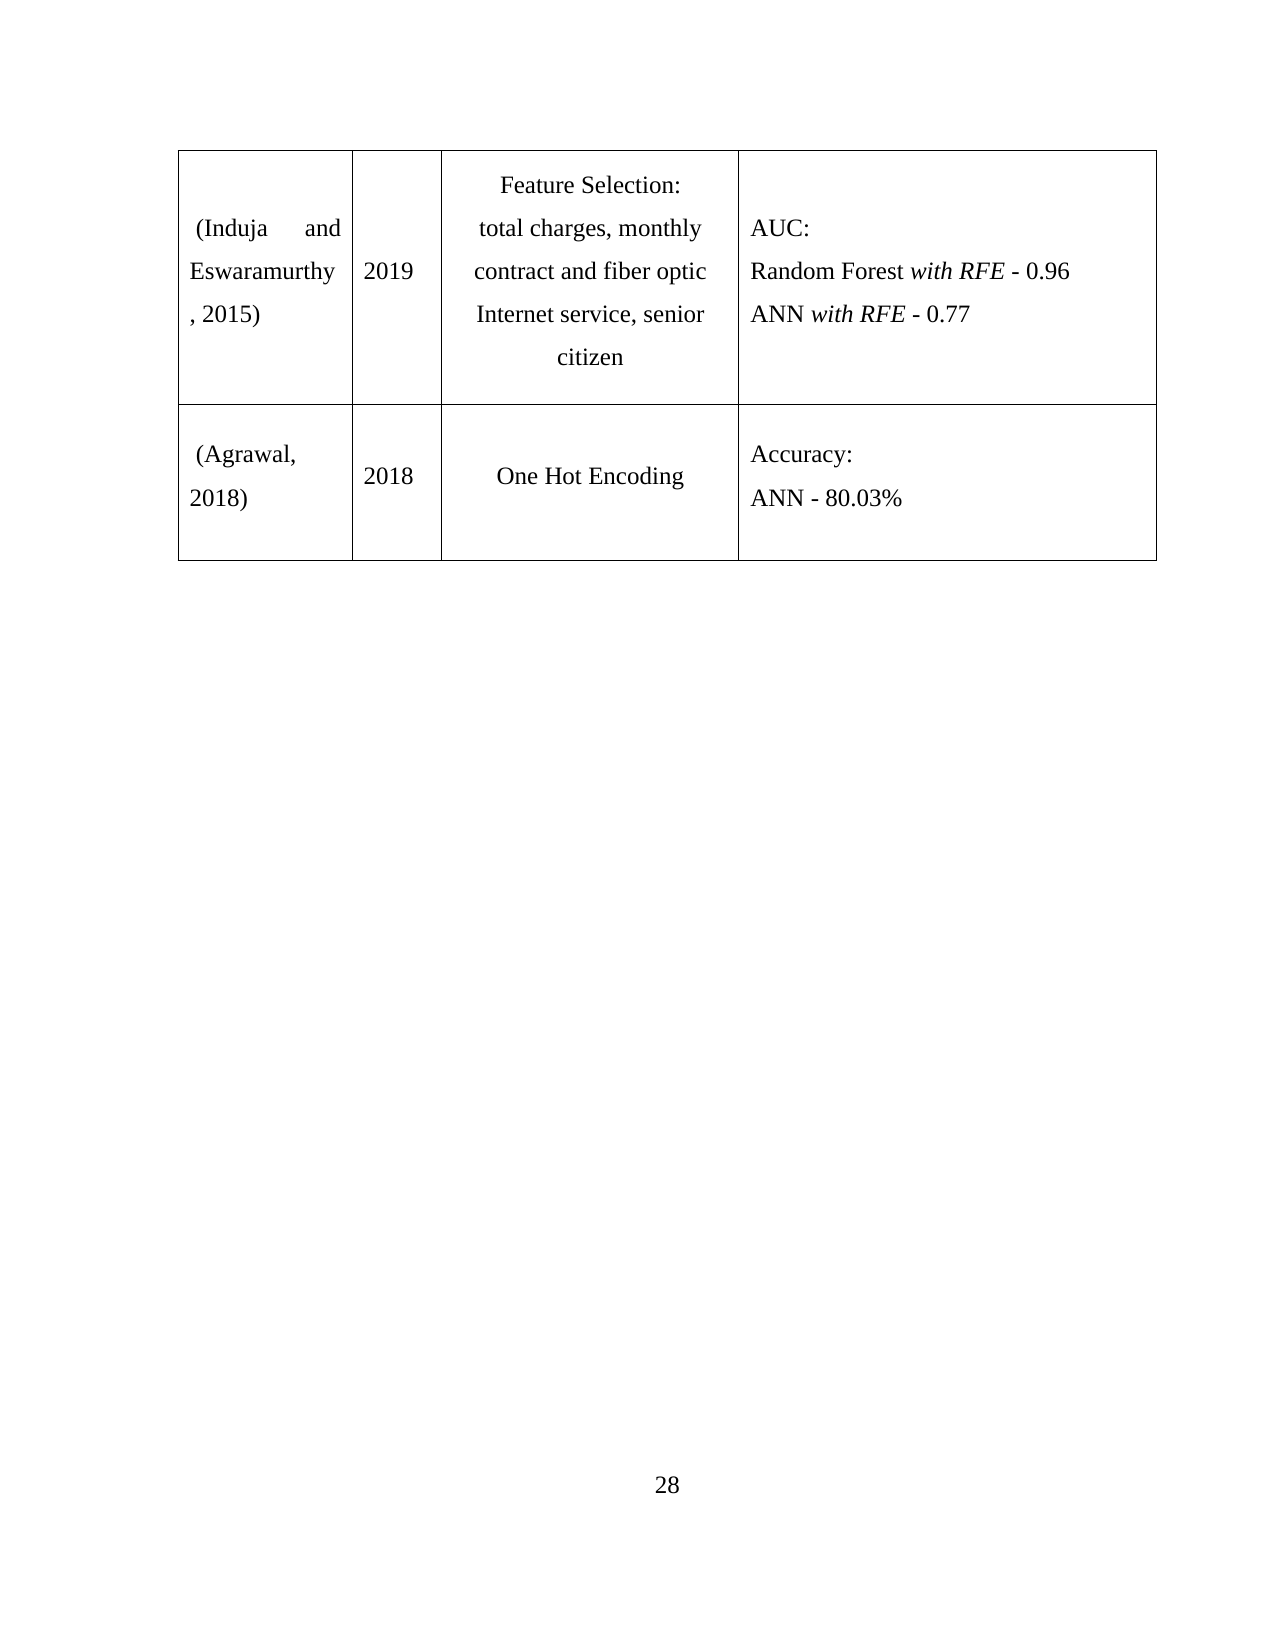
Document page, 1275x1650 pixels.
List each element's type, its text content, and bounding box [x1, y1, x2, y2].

table_cell (Induja and Eswaramurthy, 2015) [179, 151, 352, 404]
table_cell 2018 [353, 405, 441, 560]
table_cell Feature Selection: total charges, monthly contract and fiber optic Internet service, senior citizen [442, 151, 738, 404]
table_cell One Hot Encoding [442, 405, 738, 560]
table_cell AUC: Random Forest with RFE - 0.96 ANN with RFE - 0.77 [739, 151, 1156, 404]
table_cell Accuracy: ANN - 80.03% [739, 405, 1156, 560]
table_cell 2019 [353, 151, 441, 404]
table_cell (Agrawal, 2018) [179, 405, 352, 560]
